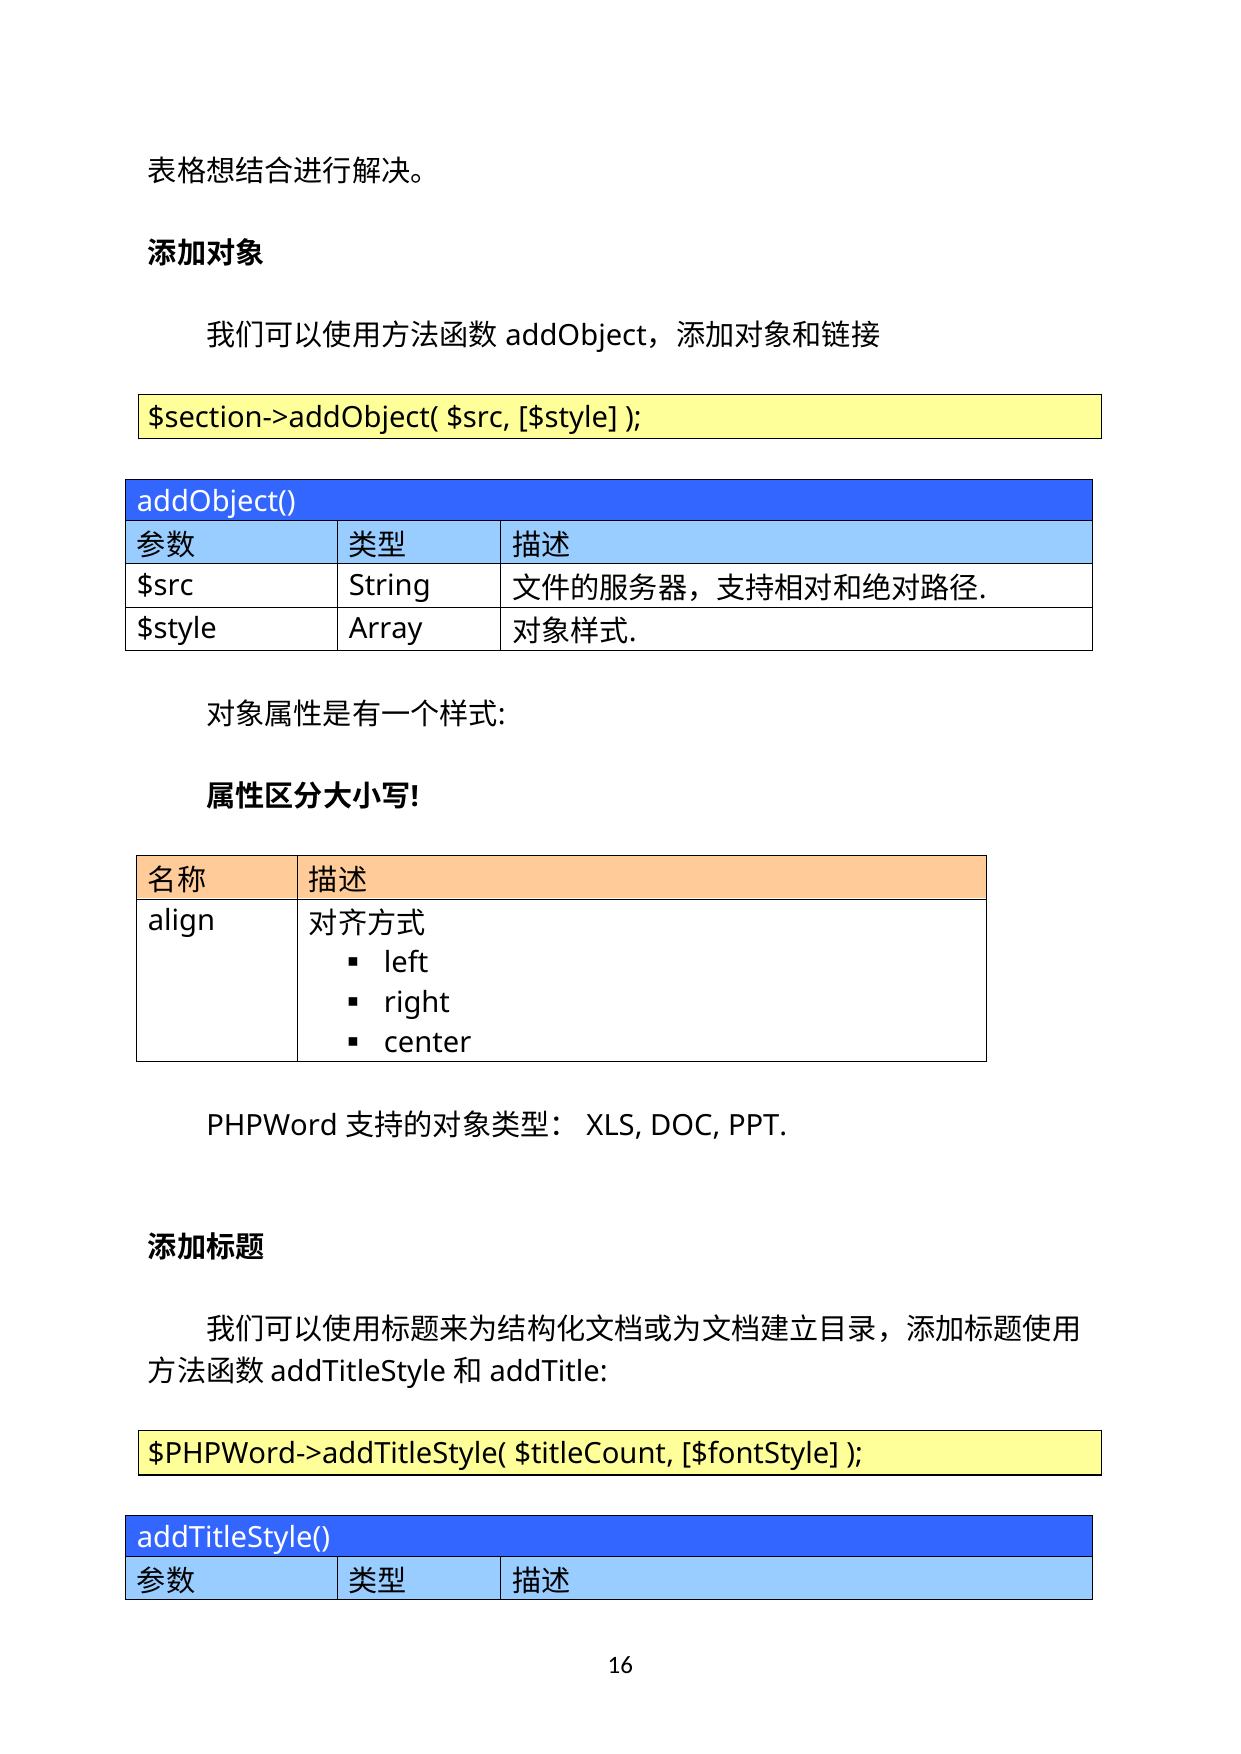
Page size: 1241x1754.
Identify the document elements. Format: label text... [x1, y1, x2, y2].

table_cell 参数 [126, 1557, 337, 1599]
table_header 名称 [137, 856, 297, 898]
table_cell 描述 [501, 521, 1092, 563]
table_header addTitleStyle() [126, 1516, 1092, 1556]
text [148, 148, 1093, 190]
table_header 描述 [298, 856, 986, 898]
table_header addObject() [126, 480, 1092, 520]
table_cell 文件的服务器，支持相对和绝对路径. [501, 564, 1092, 607]
subtitle 添加对象 [148, 229, 1093, 272]
table_cell $style [126, 608, 337, 650]
table_cell align [137, 900, 297, 1061]
table_cell String [338, 564, 500, 607]
table_cell 类型 [338, 521, 500, 563]
table_cell 类型 [338, 1557, 500, 1599]
table_cell 对象样式. [501, 608, 1092, 650]
text 对象属性是有一个样式: [148, 691, 1093, 733]
text 我们可以使用方法函数 addObject，添加对象和链接 [148, 312, 1093, 354]
table_cell 描述 [501, 1557, 1092, 1599]
text 我们可以使用标题来为结构化文档或为文档建立目录，添加标题使用方法函数addTitleStyle 和 addTitle: [148, 1305, 1093, 1390]
text 属性区分大小写! [148, 773, 1093, 815]
text $section->addObject( $src, [$style] ); [139, 395, 1101, 438]
table_cell 对齐方式 left right center [298, 900, 986, 1061]
table_cell $src [126, 564, 337, 607]
subtitle 添加标题 [148, 1223, 1093, 1266]
text PHPWord 支持的对象类型： XLS, DOC, PPT. [148, 1102, 1093, 1144]
text $PHPWord->addTitleStyle( $titleCount, [$fontStyle] ); [139, 1431, 1101, 1474]
table_cell 参数 [126, 521, 337, 563]
table_cell Array [338, 608, 500, 650]
